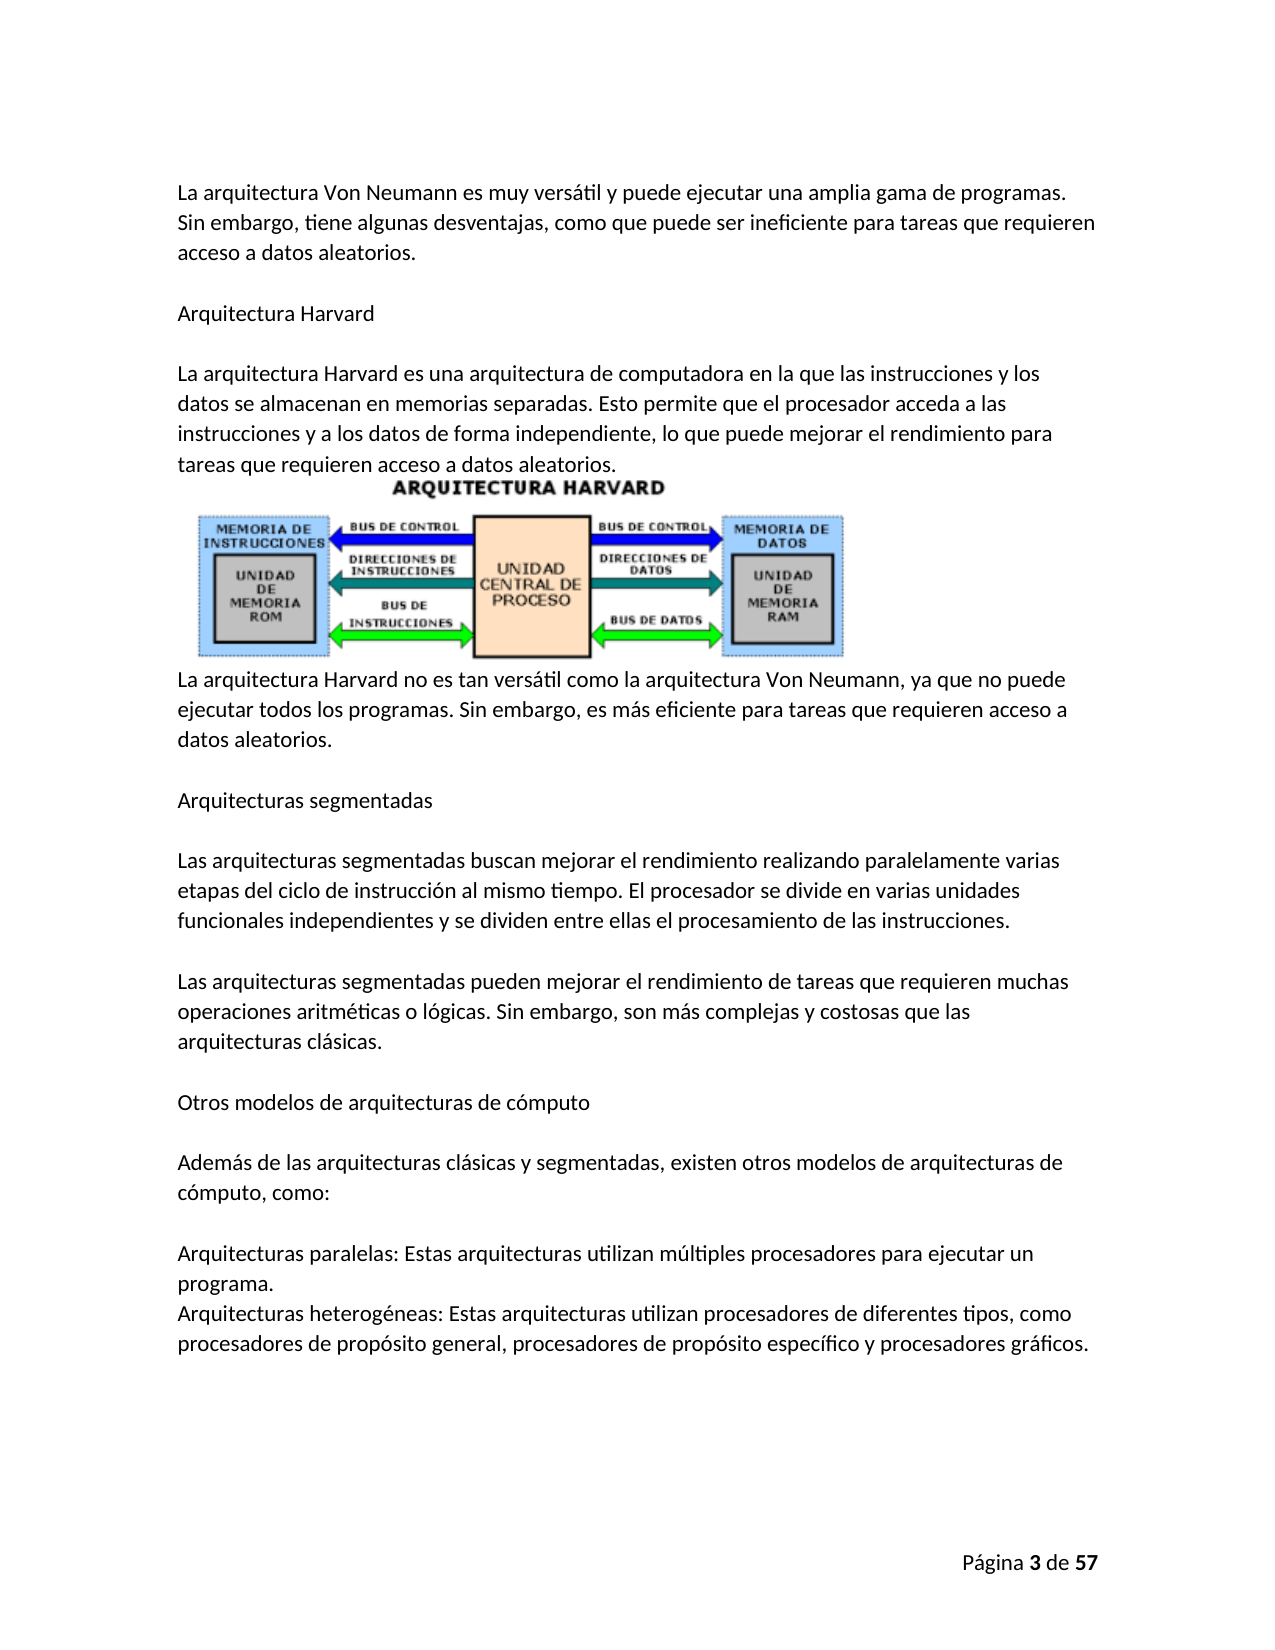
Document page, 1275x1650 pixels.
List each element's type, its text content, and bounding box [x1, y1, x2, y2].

text Arquitecturas heterogéneas: Estas arquitecturas utilizan procesadores de diferentes tipos, como procesadores de propósito general, procesadores de propósito específico y procesadores gráficos. [177, 1299, 1098, 1357]
text La arquitectura Von Neumann es muy versátil y puede ejecutar una amplia gama de programas. Sin embargo, tiene algunas desventajas, como que puede ser ineficiente para tareas que requieren acceso a datos aleatorios. [177, 178, 1098, 266]
picture [177, 480, 849, 663]
text Las arquitecturas segmentadas pueden mejorar el rendimiento de tareas que requieren muchas operaciones aritméticas o lógicas. Sin embargo, son más complejas y costosas que las arquitecturas clásicas. [177, 967, 1098, 1055]
text Arquitecturas segmentadas [177, 786, 1098, 814]
text Arquitectura Harvard [177, 299, 1098, 327]
text La arquitectura Harvard es una arquitectura de computadora en la que las instrucciones y los datos se almacenan en memorias separadas. Esto permite que el procesador acceda a las instrucciones y a los datos de forma independiente, lo que puede mejorar el rendimiento para tareas que requieren acceso a datos aleatorios. [177, 359, 1098, 478]
text Además de las arquitecturas clásicas y segmentadas, existen otros modelos de arquitecturas de cómputo, como: [177, 1148, 1098, 1206]
text Arquitecturas paralelas: Estas arquitecturas utilizan múltiples procesadores para ejecutar un programa. [177, 1239, 1098, 1297]
text Otros modelos de arquitecturas de cómputo [177, 1088, 1098, 1116]
text La arquitectura Harvard no es tan versátil como la arquitectura Von Neumann, ya que no puede ejecutar todos los programas. Sin embargo, es más eficiente para tareas que requieren acceso a datos aleatorios. [177, 665, 1098, 753]
text Las arquitecturas segmentadas buscan mejorar el rendimiento realizando paralelamente varias etapas del ciclo de instrucción al mismo tiempo. El procesador se divide en varias unidades funcionales independientes y se dividen entre ellas el procesamiento de las instrucciones. [177, 846, 1098, 934]
